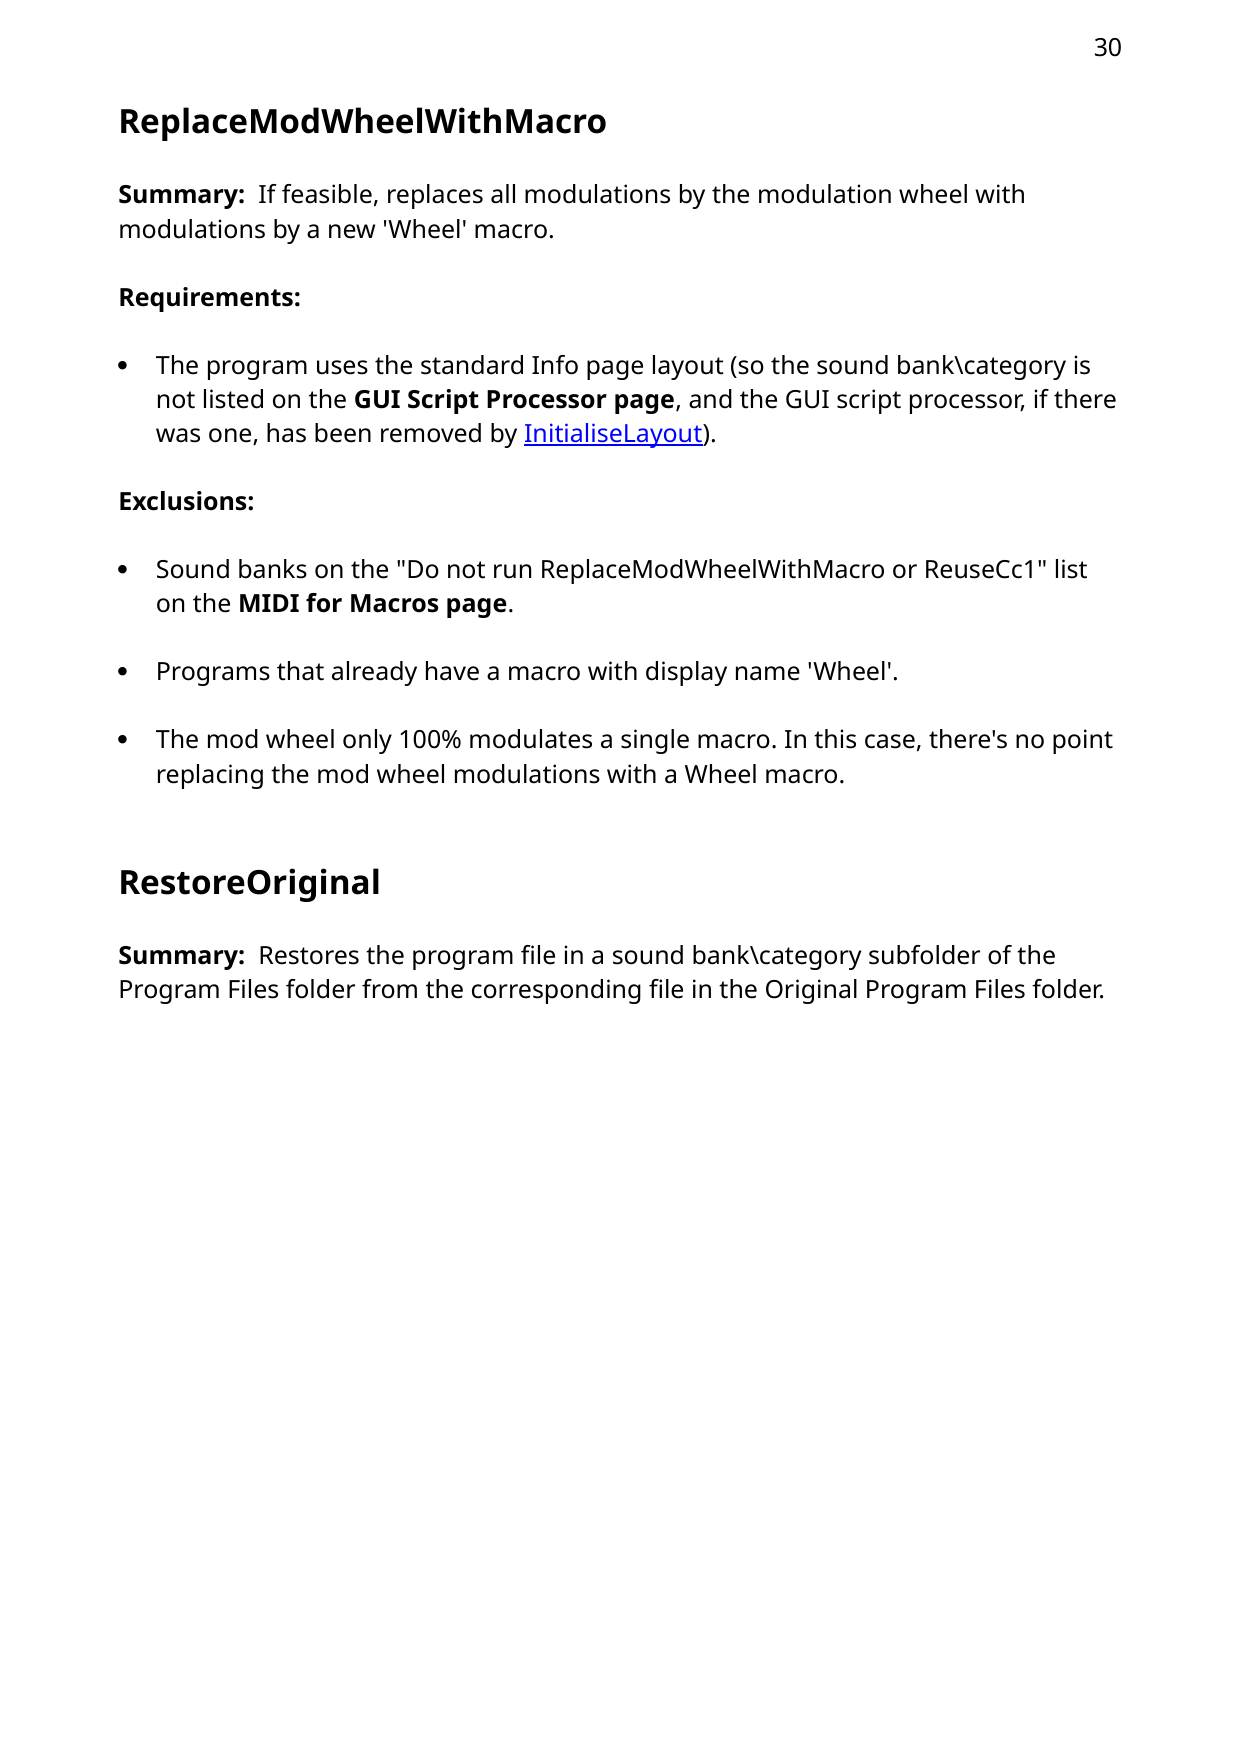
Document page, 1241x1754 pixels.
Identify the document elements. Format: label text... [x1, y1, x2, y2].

text Summary: If feasible, replaces all modulations by the modulation wheel with modulations by a new 'Wheel' macro. [118, 177, 1122, 245]
text Requirements: [118, 279, 1122, 313]
list Exclusions: [118, 484, 1122, 518]
list Sound banks on the "Do not run ReplaceModWheelWithMacro or ReuseCc1" list on the MIDI for Macros page. [118, 552, 1122, 620]
list The program uses the standard Info page layout (so the sound bank\category is not listed on the GUI Script Processor page, and the GUI script processor, if there was one, has been removed by InitialiseLayout). [118, 347, 1122, 450]
subtitle RestoreOriginal [118, 858, 1122, 904]
text Summary: Restores the program file in a sound bank\category subfolder of the Program Files folder from the corresponding file in the Original Program Files folder. [118, 938, 1122, 1006]
list The mod wheel only 100% modulates a single macro. In this case, there's no point replacing the mod wheel modulations with a Wheel macro. [118, 722, 1122, 790]
subtitle ReplaceModWheelWithMacro [118, 98, 1122, 143]
list Programs that already have a macro with display name 'Wheel'. [118, 654, 1122, 688]
